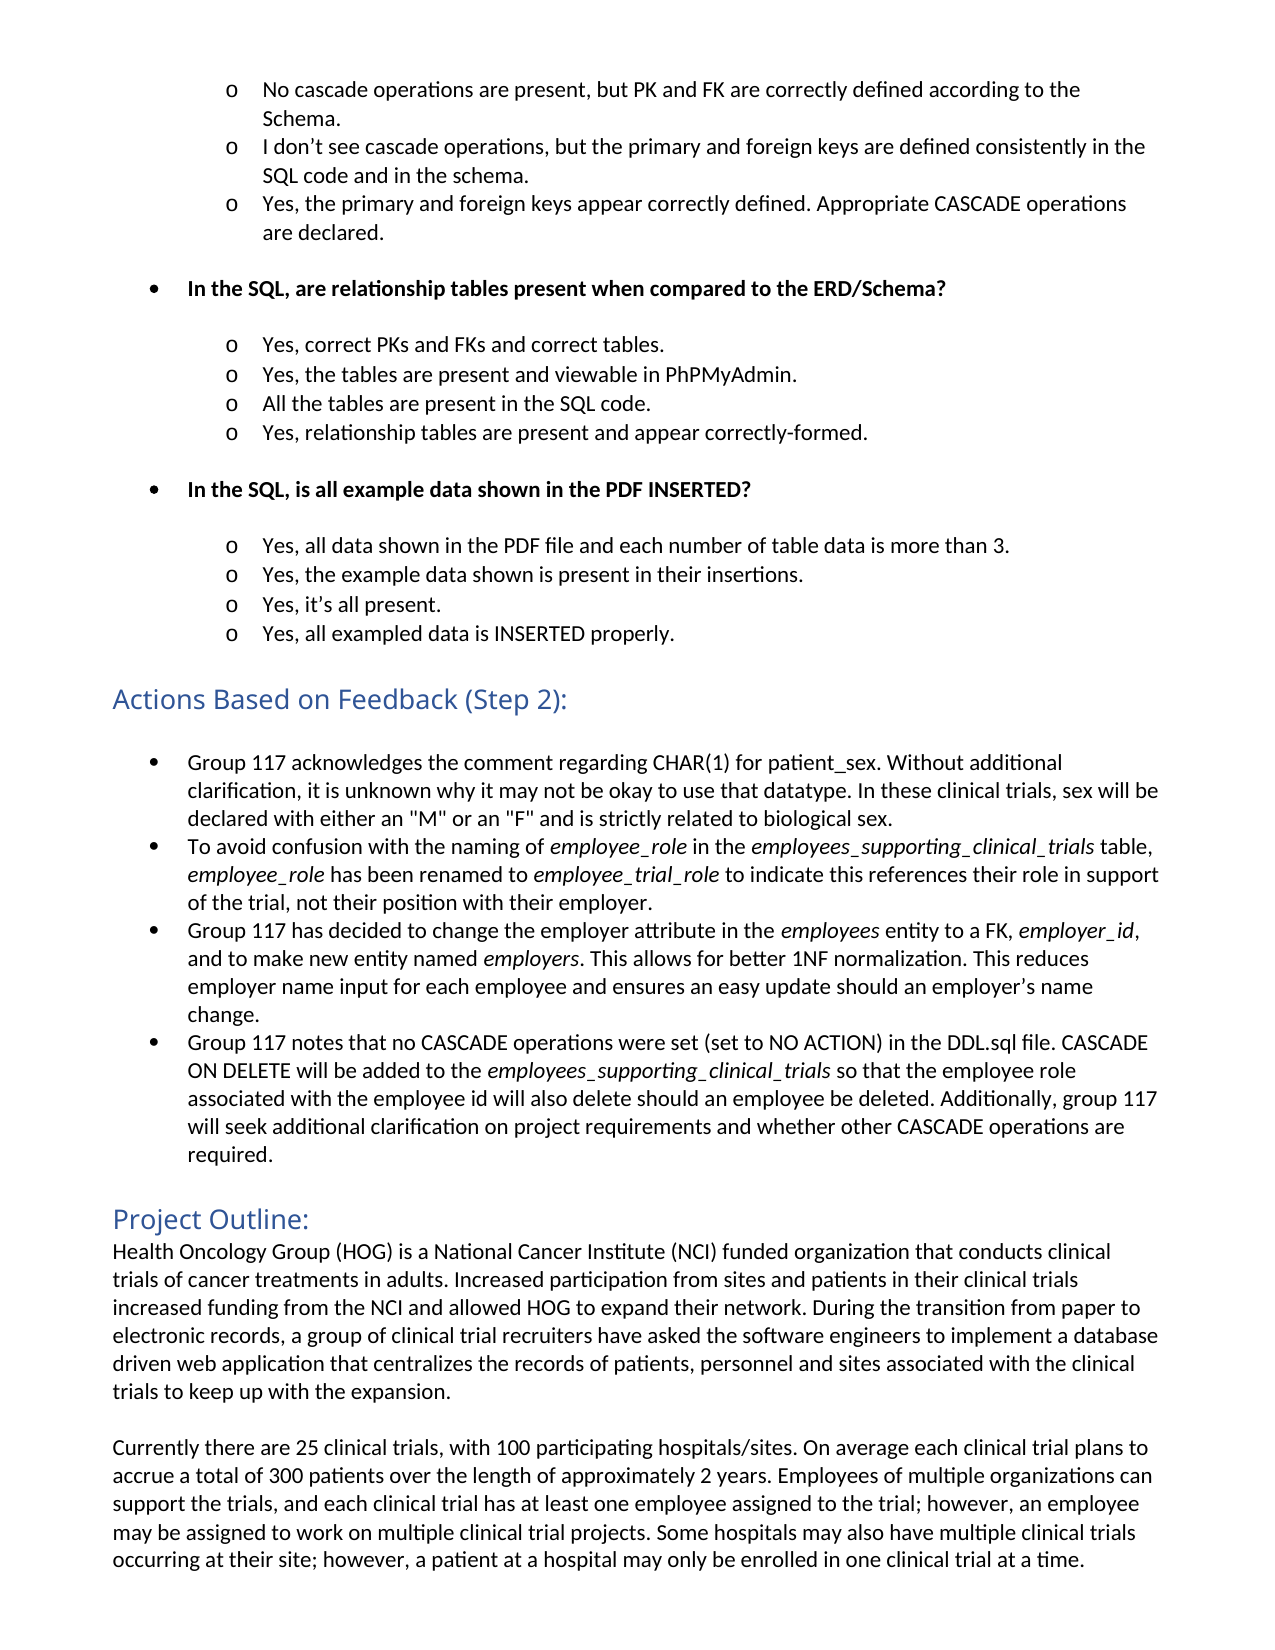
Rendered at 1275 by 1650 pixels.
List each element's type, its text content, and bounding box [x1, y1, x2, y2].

subtitle Project Outline: [112, 1201, 1162, 1237]
list No cascade operations are present, but PK and FK are correctly defined according to the Schema. [225, 75, 1162, 132]
text Health Oncology Group (HOG) is a National Cancer Institute (NCI) funded organization that conducts clinical trials of cancer treatments in adults. Increased participation from sites and patients in their clinical trials increased funding from the NCI and allowed HOG to expand their network. During the transition from paper to electronic records, a group of clinical trial recruiters have asked the software engineers to implement a database driven web application that centralizes the records of patients, personnel and sites associated with the clinical trials to keep up with the expansion. [112, 1237, 1162, 1406]
list In the SQL, are relationship tables present when compared to the ERD/Schema? [150, 274, 1162, 303]
list Group 117 notes that no CASCADE operations were set (set to NO ACTION) in the DDL.sql file. CASCADE ON DELETE will be added to the employees_supporting_clinical_trials so that the employee role associated with the employee id will also delete should an employee be deleted. Additionally, group 117 will seek additional clarification on project requirements and whether other CASCADE operations are required. [150, 1028, 1162, 1168]
list Yes, all exampled data is INSERTED properly. [225, 619, 1162, 648]
list Yes, the primary and foreign keys appear correctly defined. Appropriate CASCADE operations are declared. [225, 189, 1162, 247]
list Yes, correct PKs and FKs and correct tables. [225, 331, 1162, 360]
list Yes, it’s all present. [225, 590, 1162, 619]
list Yes, relationship tables are present and appear correctly-formed. [225, 418, 1162, 447]
list Yes, the example data shown is present in their insertions. [225, 561, 1162, 590]
list Yes, all data shown in the PDF file and each number of table data is more than 3. [225, 531, 1162, 561]
list To avoid confusion with the naming of employee_role in the employees_supporting_clinical_trials table, employee_role has been renamed to employee_trial_role to indicate this references their role in support of the trial, not their position with their employer. [150, 832, 1162, 916]
list Group 117 acknowledges the comment regarding CHAR(1) for patient_sex. Without additional clarification, it is unknown why it may not be okay to use that datatype. In these clinical trials, sex will be declared with either an "M" or an "F" and is strictly related to biological sex. [150, 748, 1162, 832]
list Group 117 has decided to change the employer attribute in the employees entity to a FK, employer_id, and to make new entity named employers. This allows for better 1NF normalization. This reduces employer name input for each employee and ensures an easy update should an employer’s name change. [150, 916, 1162, 1028]
subtitle Actions Based on Feedback (Step 2): [112, 680, 1162, 717]
list Yes, the tables are present and viewable in PhPMyAdmin. [225, 360, 1162, 389]
list In the SQL, is all example data shown in the PDF INSERTED? [150, 475, 1162, 503]
list All the tables are present in the SQL code. [225, 389, 1162, 418]
list I don’t see cascade operations, but the primary and foreign keys are defined consistently in the SQL code and in the schema. [225, 132, 1162, 189]
